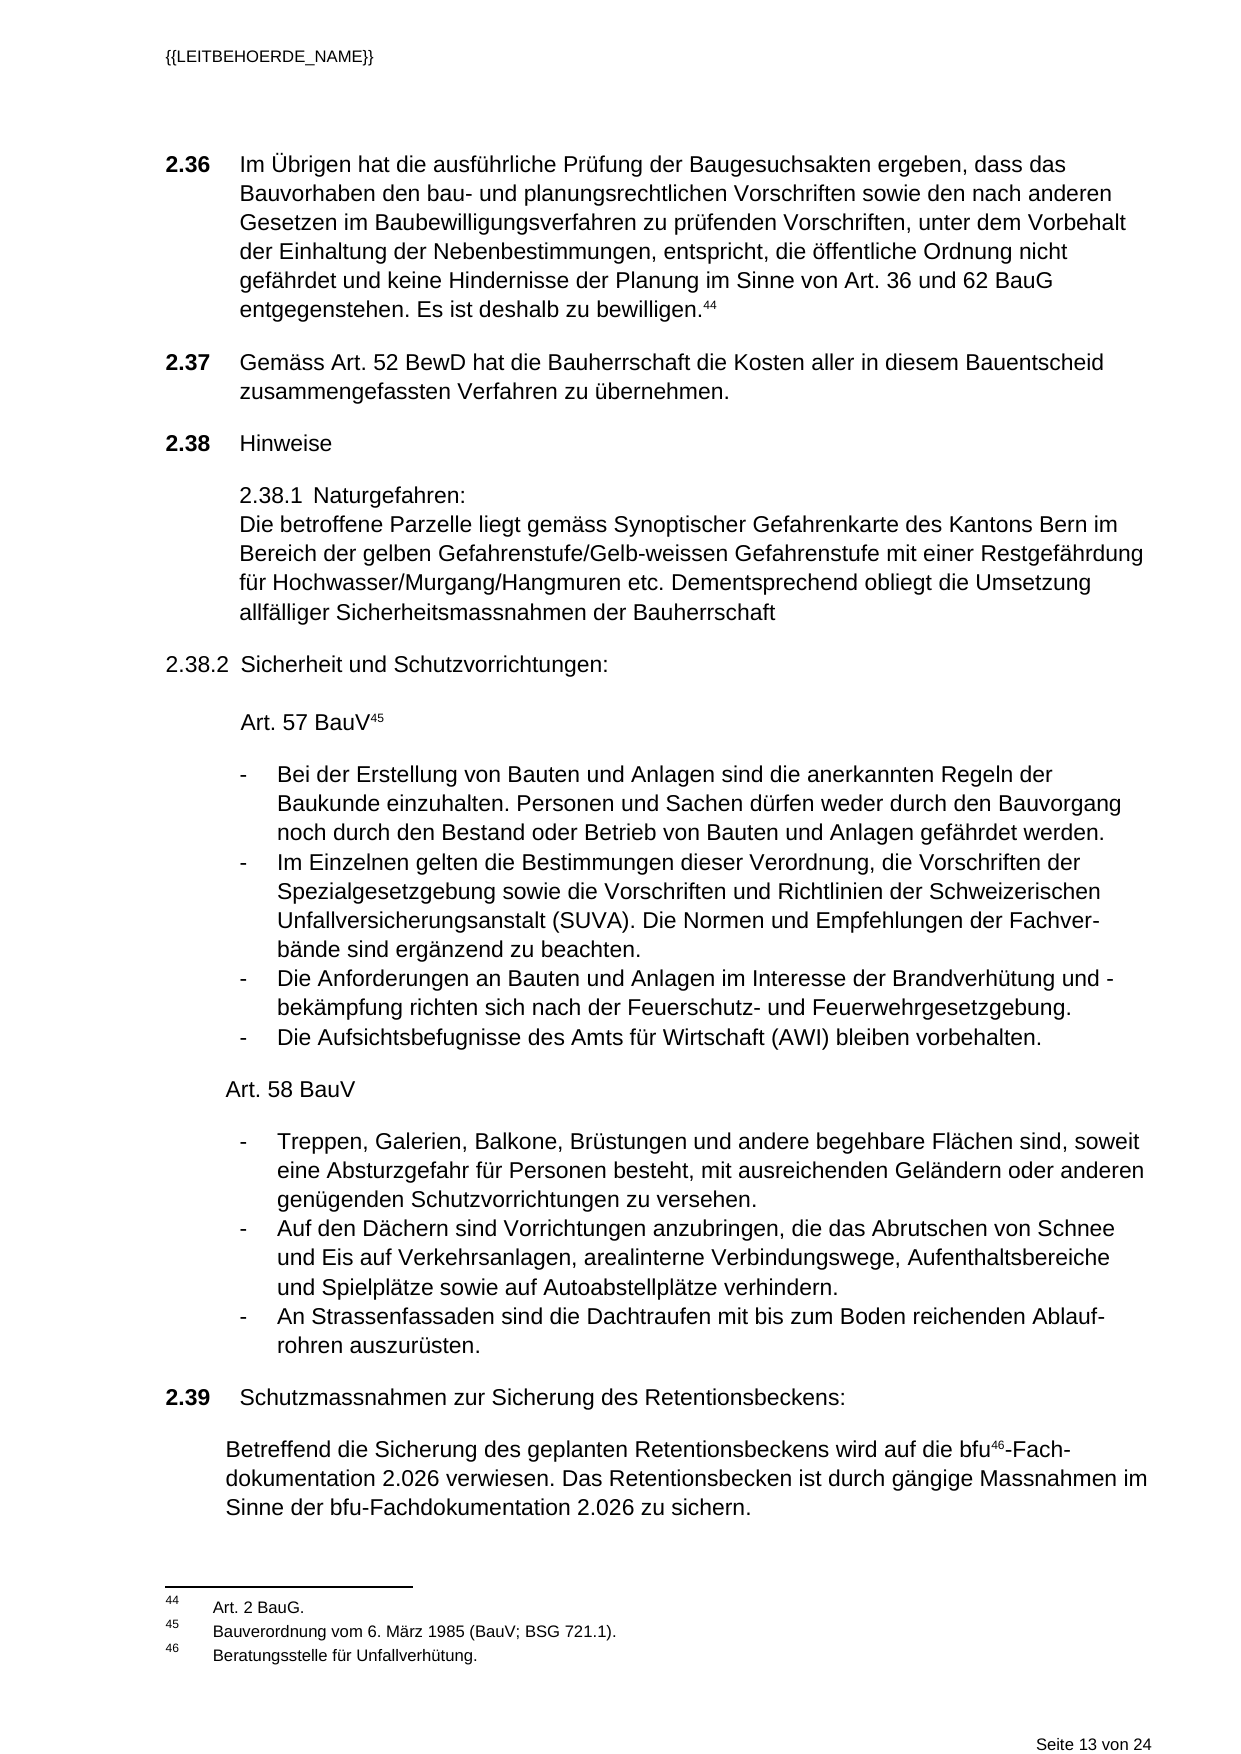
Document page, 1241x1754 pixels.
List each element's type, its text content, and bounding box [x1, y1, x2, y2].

subtitle Sicherheit und Schutzvorrichtungen: Art. 57 BauV [165, 648, 1152, 735]
list Treppen, Galerien, Balkone, Brüstungen und andere begehbare Flächen sind, soweit eine Absturzgefahr für Personen besteht, mit ausreichenden Geländern oder anderen genügenden Schutzvorrichtungen zu versehen. [239, 1125, 1152, 1212]
subtitle Gemäss Art. 52 BewD hat die Bauherrschaft die Kosten aller in diesem Bauentscheid zusammengefassten Verfahren zu übernehmen. [165, 346, 1152, 404]
list An Strassenfassaden sind die Dachtraufen mit bis zum Boden reichenden Ablaufrohren auszurüsten. [239, 1300, 1152, 1358]
list Bei der Erstellung von Bauten und Anlagen sind die anerkannten Regeln der Baukunde einzuhalten. Personen und Sachen dürfen weder durch den Bauvorgang noch durch den Bestand oder Betrieb von Bauten und Anlagen gefährdet werden. [239, 758, 1152, 846]
list Auf den Dächern sind Vorrichtungen anzubringen, die das Abrutschen von Schnee und Eis auf Verkehrsanlagen, arealinterne Verbindungswege, Aufenthaltsbereiche und Spielplätze sowie auf Autoabstellplätze verhindern. [239, 1212, 1152, 1300]
subtitle Schutzmassnahmen zur Sicherung des Retentionsbeckens: [165, 1381, 1152, 1410]
list Die Aufsichtsbefugnisse des Amts für Wirtschaft (AWI) bleiben vorbehalten. [239, 1021, 1152, 1050]
subtitle Hinweise [165, 427, 1152, 456]
subtitle Naturgefahren: Die betroffene Parzelle liegt gemäss Synoptischer Gefahrenkarte des Kantons Bern im Bereich der gelben Gefahrenstufe/Gelb-weissen Gefahrenstufe mit einer Restgefährdung für Hochwasser/Murgang/Hangmuren etc. Dementsprechend obliegt die Umsetzung allfälliger Sicherheitsmassnahmen der Bauherrschaft [239, 479, 1152, 625]
subtitle Im Übrigen hat die ausführliche Prüfung der Baugesuchsakten ergeben, dass das Bauvorhaben den bau- und planungsrechtlichen Vorschriften sowie den nach anderen Gesetzen im Baubewilligungsverfahren zu prüfenden Vorschriften, unter dem Vorbehalt der Einhaltung der Nebenbestimmungen, entspricht, die öffentliche Ordnung nicht gefährdet und keine Hindernisse der Planung im Sinne von Art. 36 und 62 BauG entgegenstehen. Es ist deshalb zu bewilligen. [165, 148, 1152, 323]
list Die Anforderungen an Bauten und Anlagen im Interesse der Brandverhütung und -bekämpfung richten sich nach der Feuerschutz- und Feuerwehrgesetzgebung. [239, 962, 1152, 1021]
subtitle Art. 58 BauV [225, 1073, 1152, 1102]
list Im Einzelnen gelten die Bestimmungen dieser Verordnung, die Vorschriften der Spezialgesetzgebung sowie die Vorschriften und Richtlinien der Schweizerischen Unfallversicherungsanstalt (SUVA). Die Normen und Empfehlungen der Fachverbände sind ergänzend zu beachten. [239, 846, 1152, 962]
